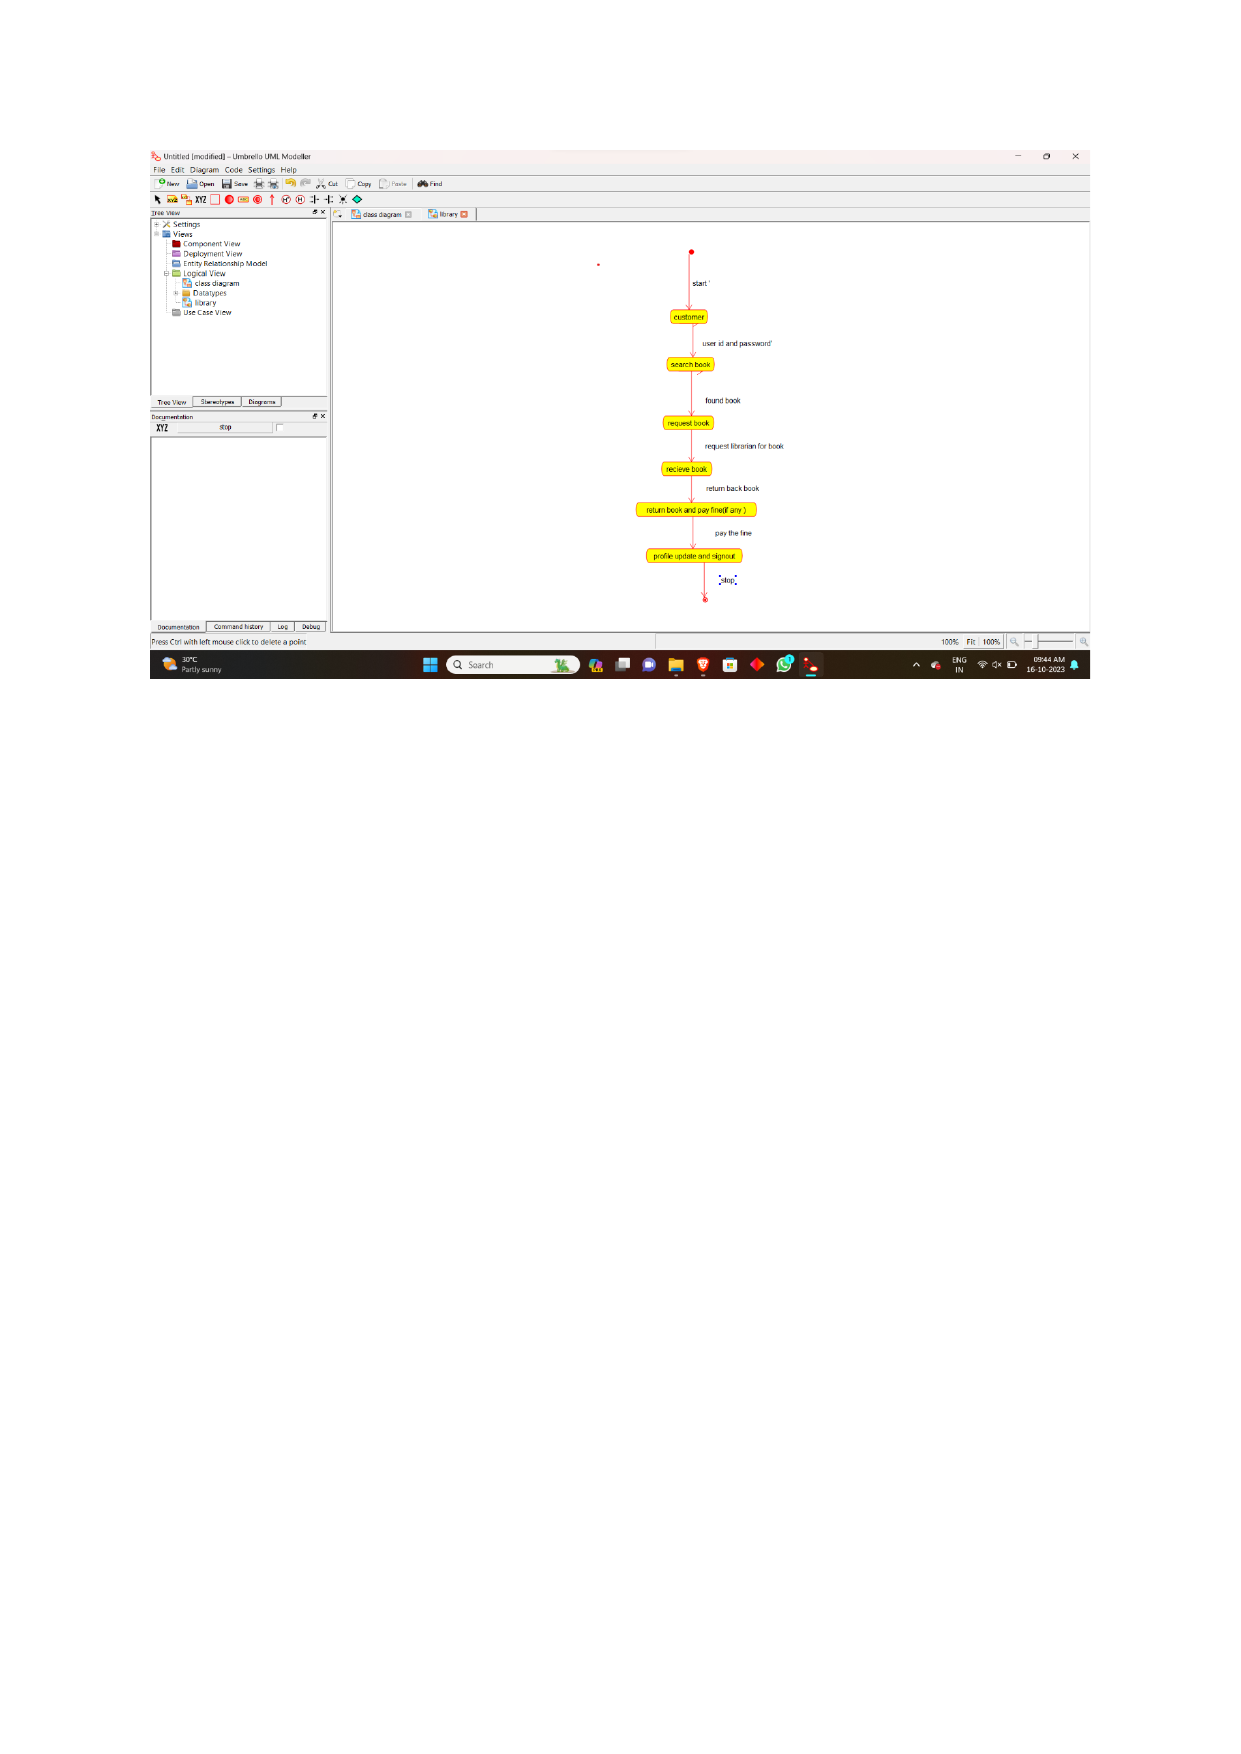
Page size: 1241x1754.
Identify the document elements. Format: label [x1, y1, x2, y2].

picture [150, 150, 1091, 679]
